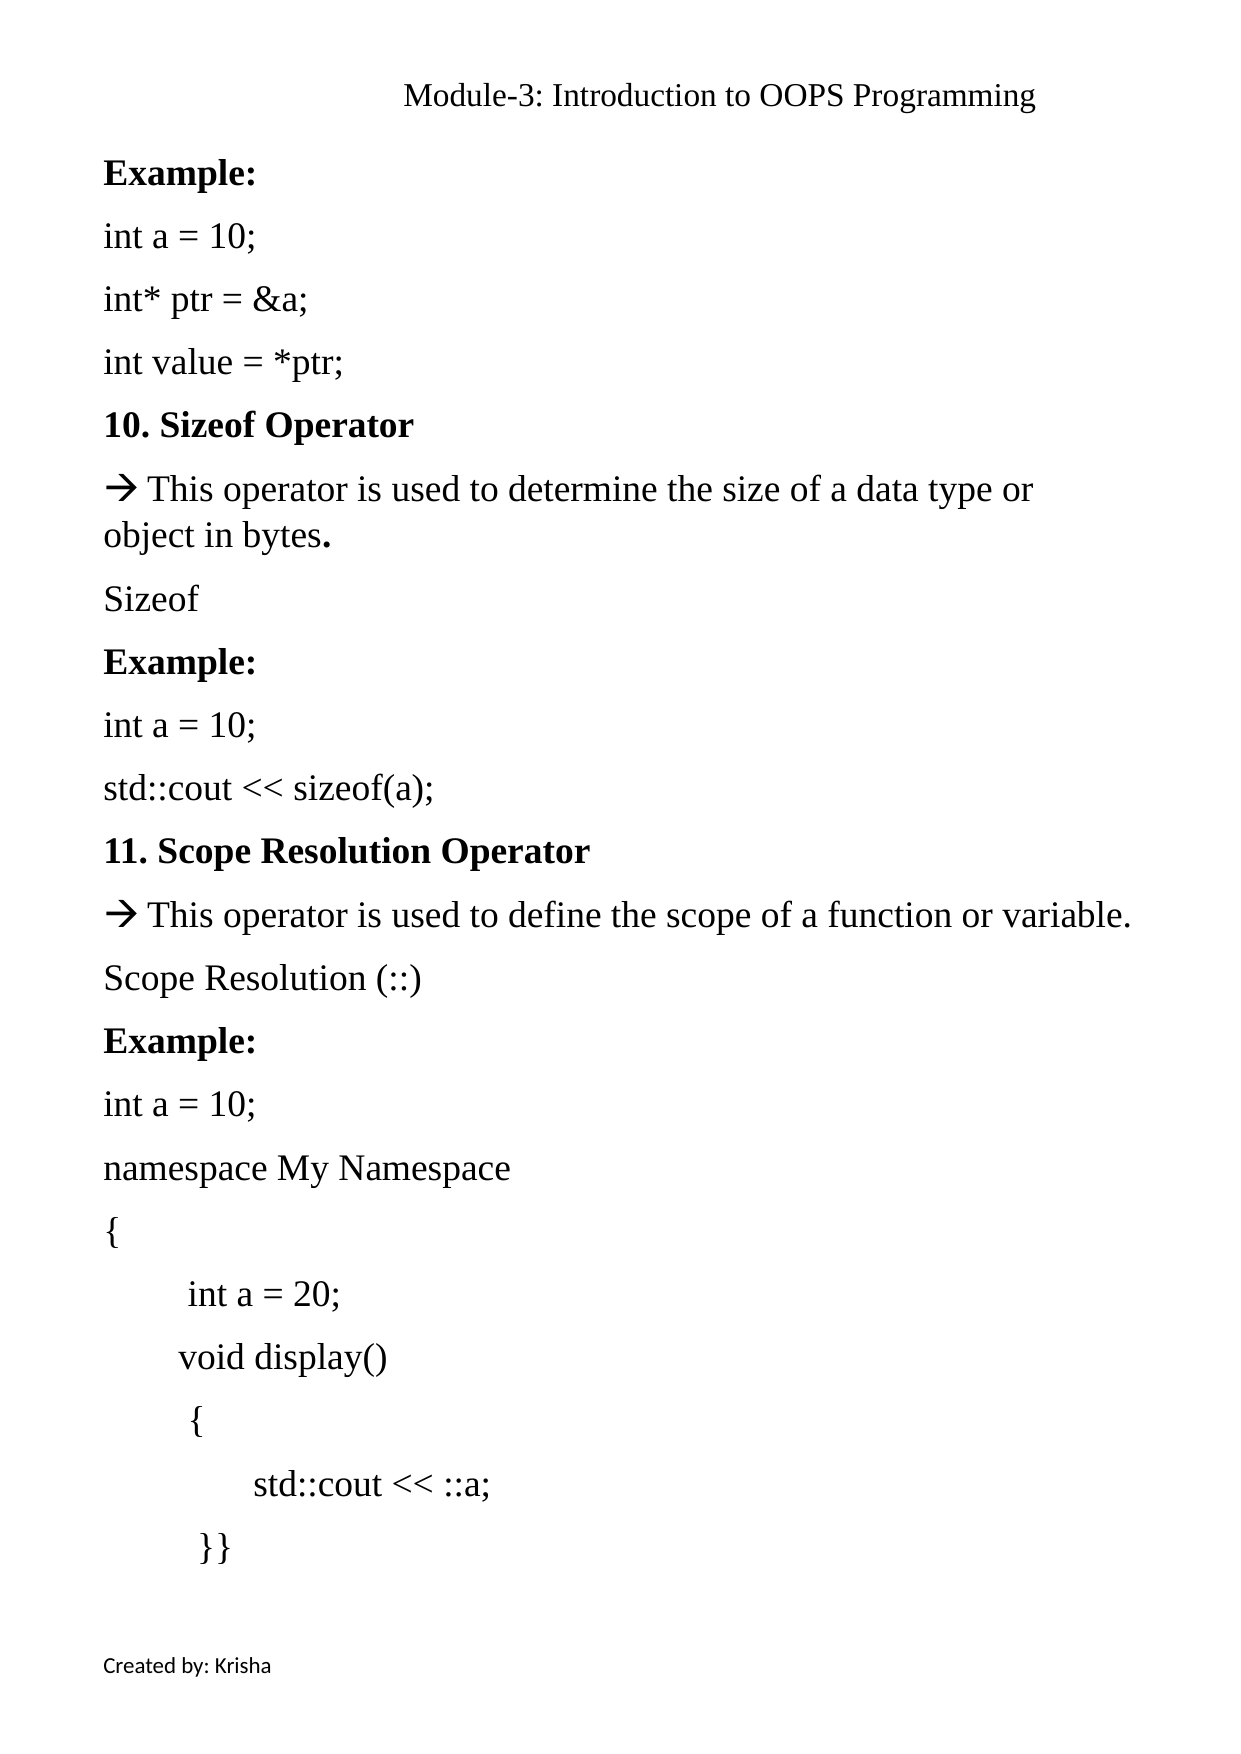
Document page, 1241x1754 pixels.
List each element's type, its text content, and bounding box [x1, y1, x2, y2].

text Example: [103, 1018, 1134, 1062]
text Example: [103, 150, 1134, 193]
text std::cout << ::a; [178, 1461, 1134, 1504]
text int a = 10; [103, 1082, 1134, 1125]
text 11. Scope Resolution Operator [103, 829, 1134, 872]
text int a = 10; [103, 213, 1134, 256]
text int a = 10; [103, 702, 1134, 746]
text { [103, 1208, 1134, 1251]
text Sizeof [103, 576, 1134, 619]
text This operator is used to determine the size of a data type or object in bytes. [103, 466, 1134, 556]
text std::cout << sizeof(a); [103, 766, 1134, 809]
text int* ptr = &a; [103, 276, 1134, 319]
text }} [103, 1524, 1134, 1567]
text Example: [103, 639, 1134, 682]
text int value = *ptr; [103, 340, 1134, 383]
text 10. Sizeof Operator [103, 403, 1134, 446]
text int a = 20; [103, 1271, 1134, 1314]
text void display() [103, 1335, 1134, 1378]
text { [103, 1398, 1134, 1441]
text Scope Resolution (::) [103, 955, 1134, 998]
text This operator is used to define the scope of a function or variable. [103, 892, 1134, 935]
text namespace My Namespace [103, 1145, 1134, 1188]
